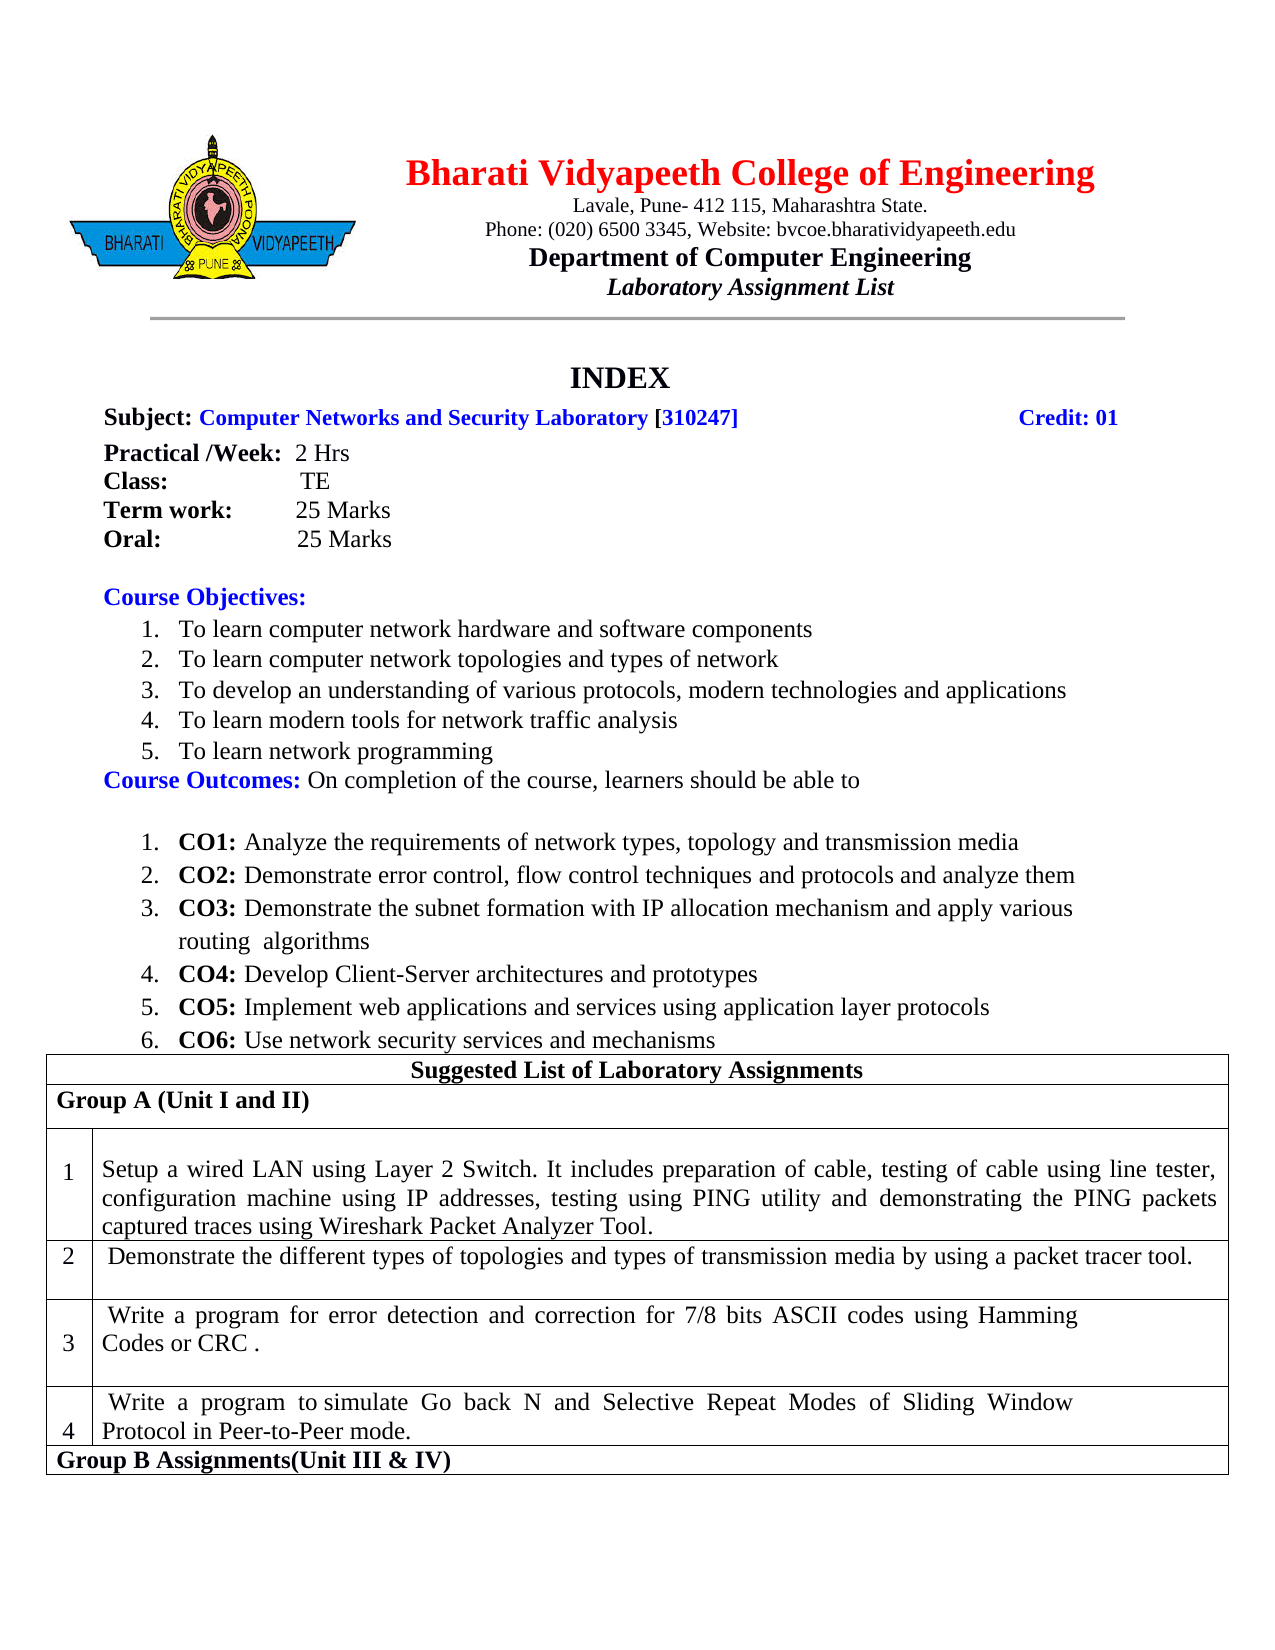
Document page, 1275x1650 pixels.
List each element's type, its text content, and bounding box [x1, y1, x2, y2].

text Phone: (020) 6500 3345, Website: bvcoe.bharatividyapeeth.edu [356, 217, 1125, 241]
table_cell Demonstrate the different types of topologies and types of transmission media by using a packet tracer tool. [93, 1241, 1228, 1299]
picture [69, 134, 356, 279]
table_cell Group A (Unit I and II) [47, 1085, 1228, 1127]
text Lavale, Pune- 412 115, Maharashtra State. [356, 193, 1125, 217]
table_cell Practical /Week: 2 Hrs [104, 431, 1133, 466]
table_cell Write a program to simulate Go back N and Selective Repeat Modes of Sliding Window Protocol in Peer-to-Peer mode. [93, 1387, 1228, 1444]
table_cell 4 [47, 1387, 92, 1444]
text Bharati Vidyapeeth College of Engineering [356, 150, 1125, 193]
table_cell Write a program for error detection and correction for 7/8 bits ASCII codes using Hamming Codes or CRC . [93, 1300, 1228, 1386]
table_header Suggested List of Laboratory Assignments [47, 1055, 1228, 1084]
table_header Subject: Computer Networks and Security Laboratory [310247] Credit: 01 [104, 395, 1133, 431]
text Department of Computer Engineering [356, 241, 1125, 272]
text INDEX [150, 360, 1089, 395]
table_cell Class: TE Term work: 25 Marks Oral: 25 Marks Course Objectives: To learn computer network hardware and software components To learn computer network topologies and types of network To develop an understanding of various protocols, modern technologies and applications To learn modern tools for network traffic analysis To learn network programming Course Outcomes: On completion of the course, learners should be able to CO1: Analyze the requirements of network types, topology and transmission media CO2: Demonstrate error control, flow control techniques and protocols and analyze them CO3: Demonstrate the subnet formation with IP allocation mechanism and apply various routing algorithms CO4: Develop Client-Server architectures and prototypes CO5: Implement web applications and services using application layer protocols CO6: Use network security services and mechanisms [103, 466, 1133, 1054]
table_cell 3 [47, 1300, 92, 1386]
table_cell Group B Assignments(Unit III & IV) [47, 1446, 1228, 1474]
table_cell Setup a wired LAN using Layer 2 Switch. It includes preparation of cable, testing of cable using line tester, configuration machine using IP addresses, testing using PING utility and demonstrating the PING packets captured traces using Wireshark Packet Analyzer Tool. [93, 1129, 1228, 1240]
table_cell 2 [47, 1241, 92, 1299]
text Laboratory Assignment List [150, 272, 1125, 301]
table_cell 1 [47, 1129, 92, 1240]
